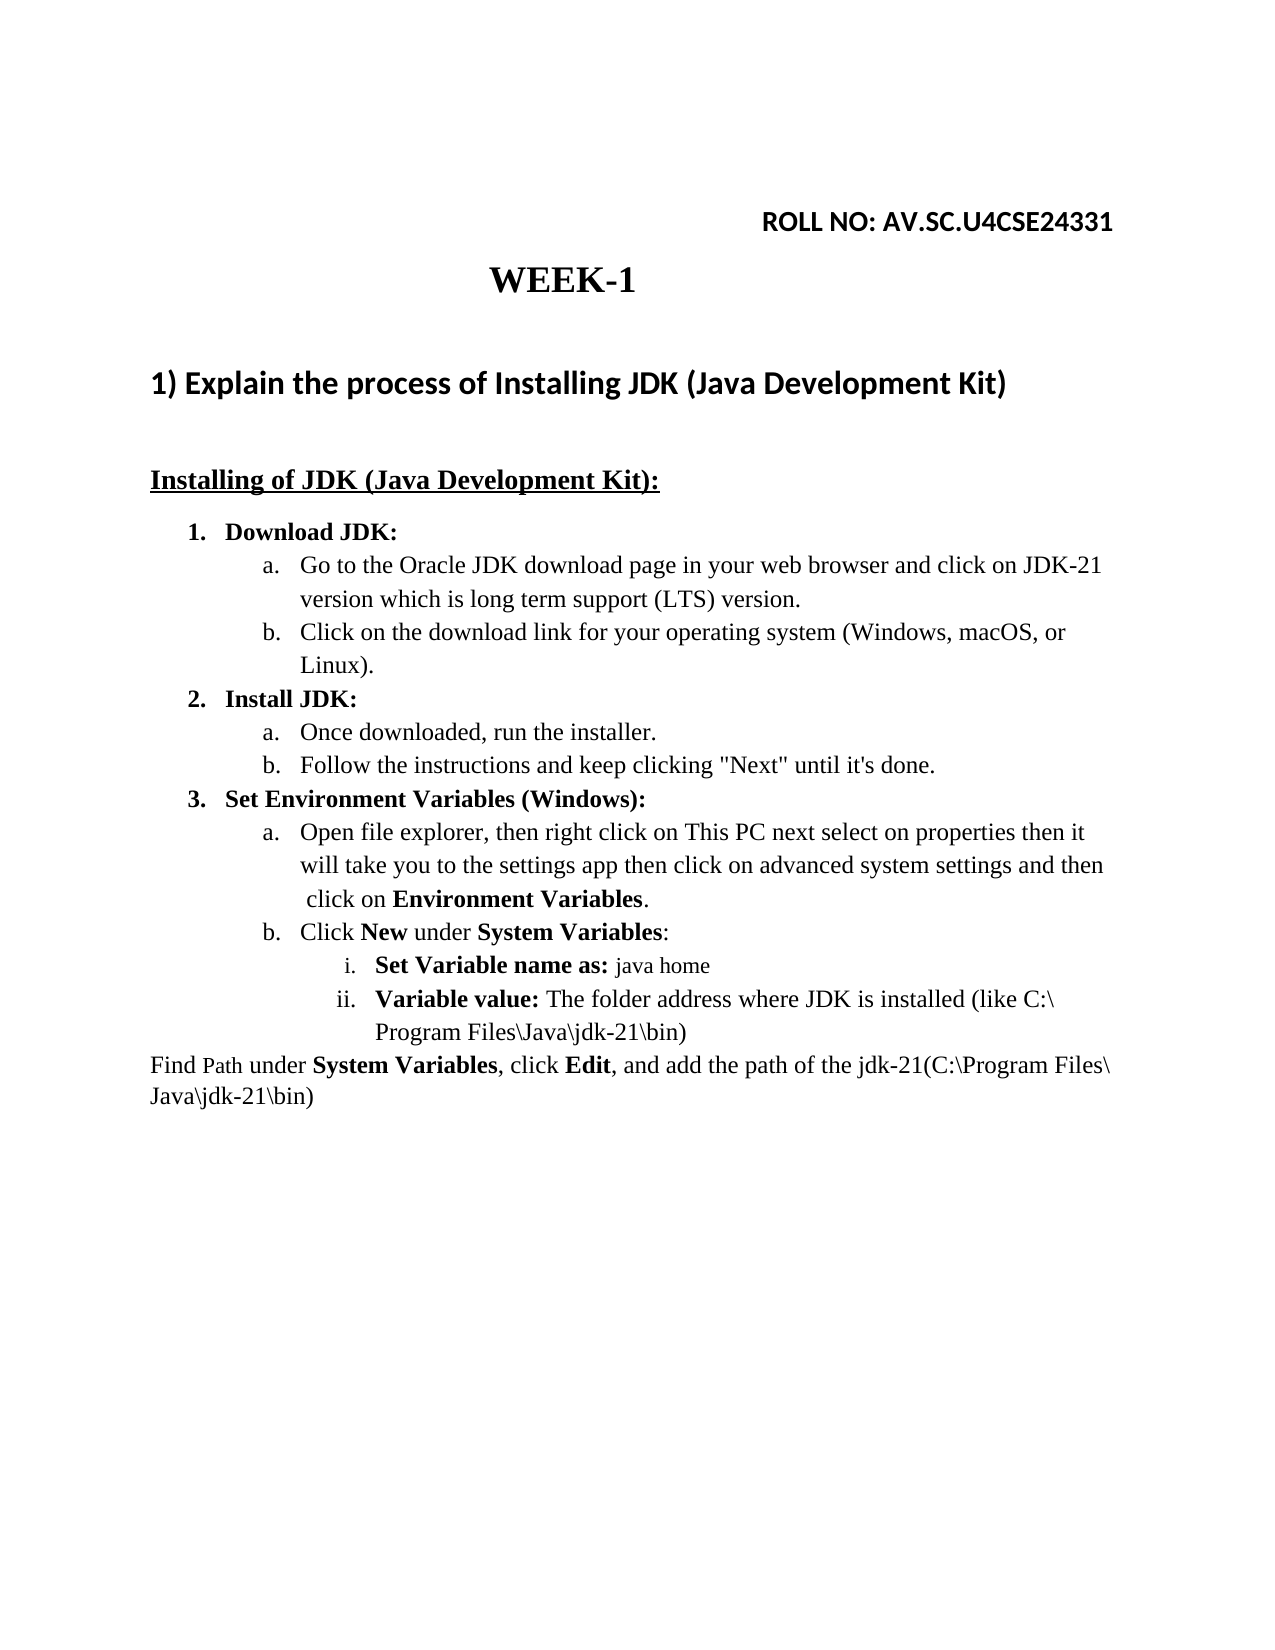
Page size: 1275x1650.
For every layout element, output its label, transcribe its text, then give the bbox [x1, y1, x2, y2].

list Follow the instructions and keep clicking "Next" until it's done. [262, 750, 1125, 779]
list Open file explorer, then right click on This PC next select on properties then it will take you to the settings app then click on advanced system settings and then click on Environment Variables. [262, 817, 1125, 912]
text 1) Explain the process of Installing JDK (Java Development Kit) [150, 362, 1125, 402]
list Set Environment Variables (Windows): [187, 784, 1125, 812]
list Click on the download link for your operating system (Windows, macOS, or Linux). [262, 617, 1125, 679]
list Install JDK: [187, 684, 1125, 712]
list Click New under System Variables: [262, 917, 1125, 946]
text Installing of JDK (Java Development Kit): [150, 463, 1125, 495]
list Set Variable name as: java home [356, 950, 1125, 979]
list Download JDK: [187, 517, 1125, 546]
text Find Path under System Variables, click Edit, and add the path of the jdk-21(C:\Program Files\Java\jdk-21\bin) [150, 1050, 1125, 1110]
text ROLL NO: AV.SC.U4CSE24331 [150, 203, 1125, 239]
text WEEK-1 [235, 258, 1125, 301]
list Go to the Oracle JDK download page in your web browser and click on JDK-21 version which is long term support (LTS) version. [262, 550, 1125, 612]
list Once downloaded, run the installer. [262, 717, 1125, 746]
list Variable value: The folder address where JDK is installed (like C:\Program Files\Java\jdk-21\bin) [356, 984, 1125, 1046]
